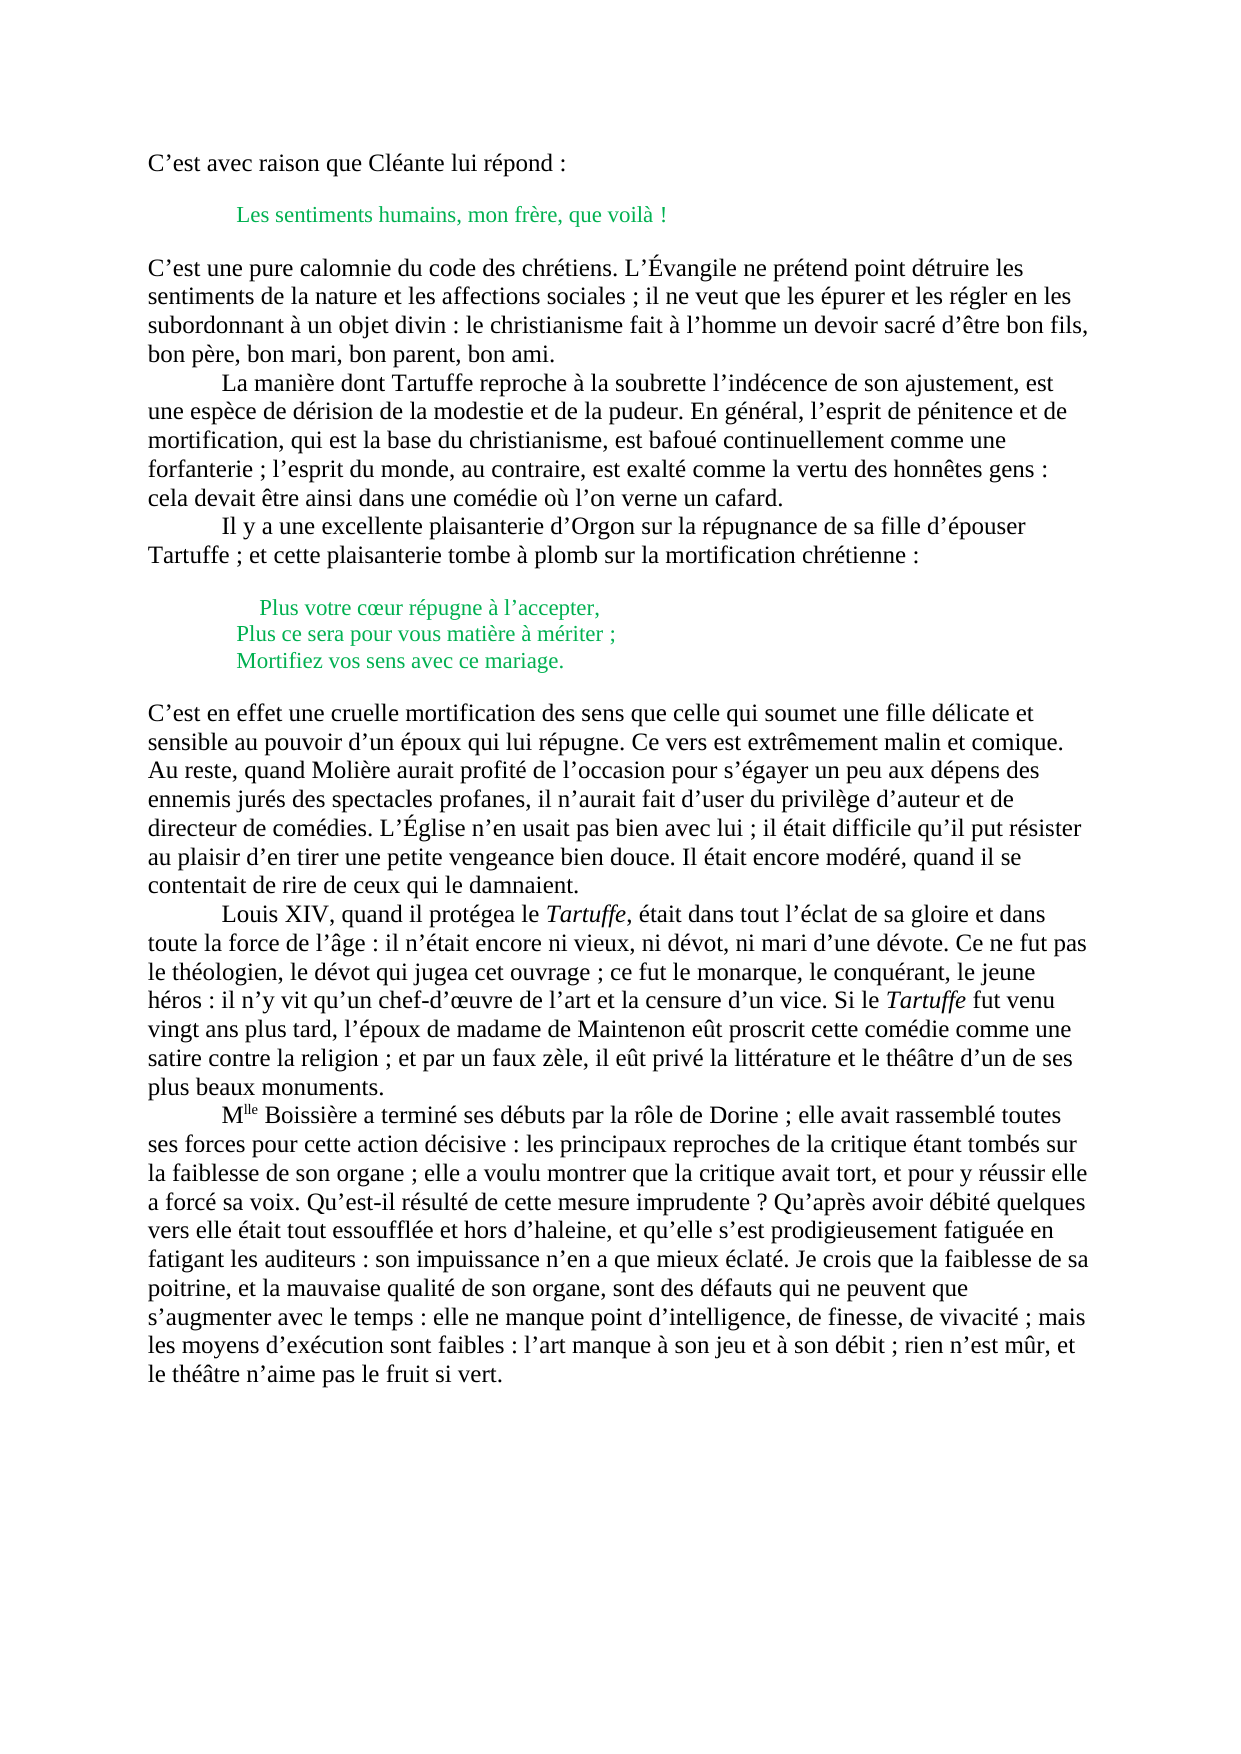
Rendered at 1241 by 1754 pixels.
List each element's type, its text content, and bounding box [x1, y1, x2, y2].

text C’est avec raison que Cléante lui répond : [148, 148, 1093, 176]
text C’est en effet une cruelle mortification des sens que celle qui soumet une fille délicate et sensible au pouvoir d’un époux qui lui répugne. Ce vers est extrêmement malin et comique. Au reste, quand Molière aurait profité de l’occasion pour s’égayer un peu aux dépens des ennemis jurés des spectacles profanes, il n’aurait fait d’user du privilège d’auteur et de directeur de comédies. L’Église n’en usait pas bien avec lui ; il était difficile qu’il put résister au plaisir d’en tirer une petite vengeance bien douce. Il était encore modéré, quand il se contentait de rire de ceux qui le damnaient. [148, 698, 1093, 899]
text Plus votre cœur répugne à l’accepter, [236, 594, 1093, 620]
text Les sentiments humains, mon frère, que voilà ! [236, 201, 1093, 228]
text La manière dont Tartuffe reproche à la soubrette l’indécence de son ajustement, est une espèce de dérision de la modestie et de la pudeur. En général, l’esprit de pénitence et de mortification, qui est la base du christianisme, est bafoué continuellement comme une forfanterie ; l’esprit du monde, au contraire, est exalté comme la vertu des honnêtes gens : cela devait être ainsi dans une comédie où l’on verne un cafard. [148, 368, 1093, 511]
text Louis XIV, quand il protégea le Tartuffe, était dans tout l’éclat de sa gloire et dans toute la force de l’âge : il n’était encore ni vieux, ni dévot, ni mari d’une dévote. Ce ne fut pas le théologien, le dévot qui jugea cet ouvrage ; ce fut le monarque, le conquérant, le jeune héros : il n’y vit qu’un chef-d’œuvre de l’art et la censure d’un vice. Si le Tartuffe fut venu vingt ans plus tard, l’époux de madame de Maintenon eût proscrit cette comédie comme une satire contre la religion ; et par un faux zèle, il eût privé la littérature et le théâtre d’un de ses plus beaux monuments. [148, 899, 1093, 1101]
text Mortifiez vos sens avec ce mariage. [236, 647, 1093, 673]
text Mlle Boissière a terminé ses débuts par la rôle de Dorine ; elle avait rassemblé toutes ses forces pour cette action décisive : les principaux reproches de la critique étant tombés sur la faiblesse de son organe ; elle a voulu montrer que la critique avait tort, et pour y réussir elle a forcé sa voix. Qu’est-il résulté de cette mesure imprudente ? Qu’après avoir débité quelques vers elle était tout essoufflée et hors d’haleine, et qu’elle s’est prodigieusement fatiguée en fatigant les auditeurs : son impuissance n’en a que mieux éclaté. Je crois que la faiblesse de sa poitrine, et la mauvaise qualité de son organe, sont des défauts qui ne peuvent que s’augmenter avec le temps : elle ne manque point d’intelligence, de finesse, de vivacité ; mais les moyens d’exécution sont faibles : l’art manque à son jeu et à son débit ; rien n’est mûr, et le théâtre n’aime pas le fruit si vert. [148, 1101, 1093, 1388]
text Plus ce sera pour vous matière à mériter ; [236, 620, 1093, 647]
text C’est une pure calomnie du code des chrétiens. L’Évangile ne prétend point détruire les sentiments de la nature et les affections sociales ; il ne veut que les épurer et les régler en les subordonnant à un objet divin : le christianisme fait à l’homme un devoir sacré d’être bon fils, bon père, bon mari, bon parent, bon ami. [148, 253, 1093, 368]
text Il y a une excellente plaisanterie d’Orgon sur la répugnance de sa fille d’épouser Tartuffe ; et cette plaisanterie tombe à plomb sur la mortification chrétienne : [148, 511, 1093, 569]
